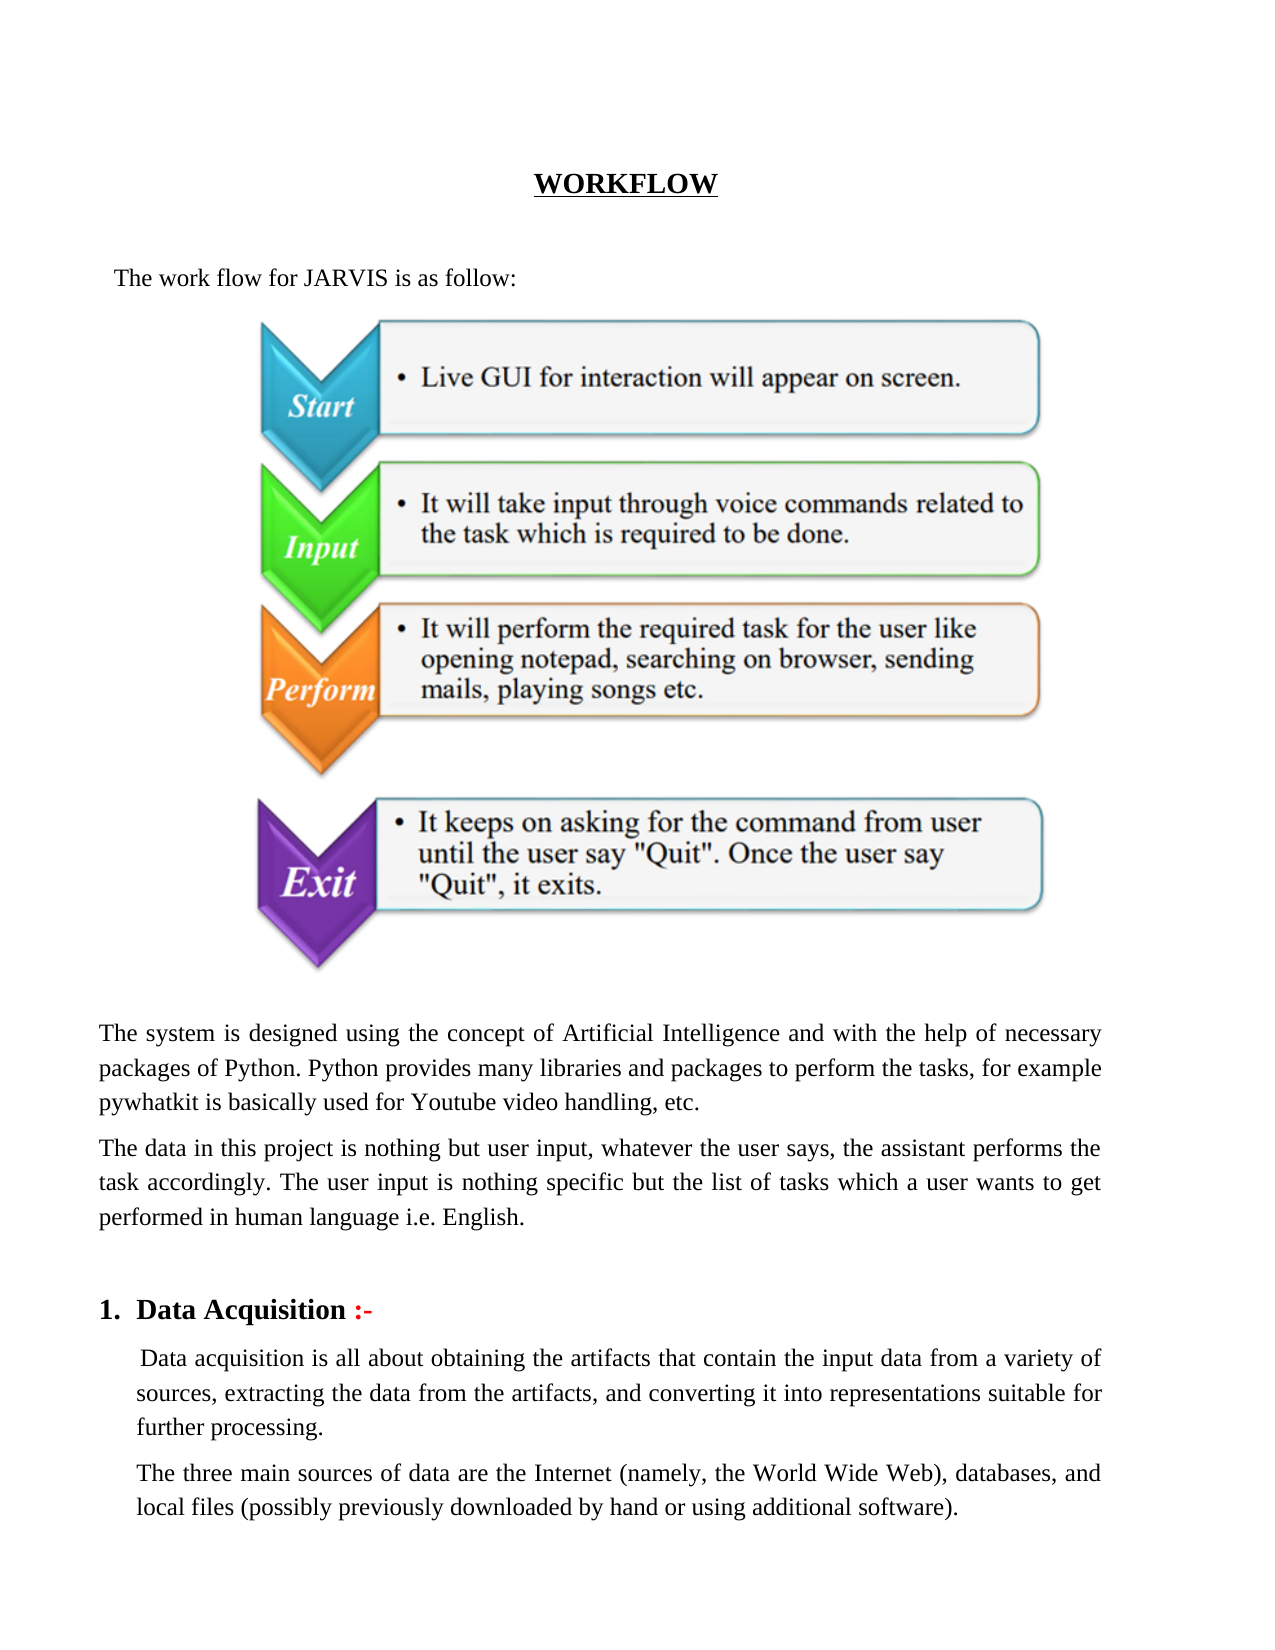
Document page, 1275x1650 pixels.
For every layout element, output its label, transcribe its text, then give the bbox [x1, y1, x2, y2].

picture [233, 307, 1065, 1002]
text WORKFLOW [489, 167, 1068, 200]
list Data acquisition is all about obtaining the artifacts that contain the input data from a variety of sources, extracting the data from the artifacts, and converting it into representations suitable for further processing. [114, 1343, 1103, 1441]
text The data in this project is nothing but user input, whatever the user says, the assistant performs the task accordingly. The user input is nothing specific but the list of tasks which a user wants to get performed in human language i.e. English. [99, 1133, 1103, 1231]
list Data Acquisition :- [99, 1292, 1103, 1326]
text The system is designed using the concept of Artificial Intelligence and with the help of necessary packages of Python. Python provides many libraries and packages to perform the tasks, for example pywhatkit is basically used for Youtube video handling, etc. [99, 1018, 1103, 1116]
text The work flow for JARVIS is as follow: [113, 263, 1068, 291]
list The three main sources of data are the Internet (namely, the World Wide Web), databases, and local files (possibly previously downloaded by hand or using additional software). [136, 1458, 1103, 1521]
